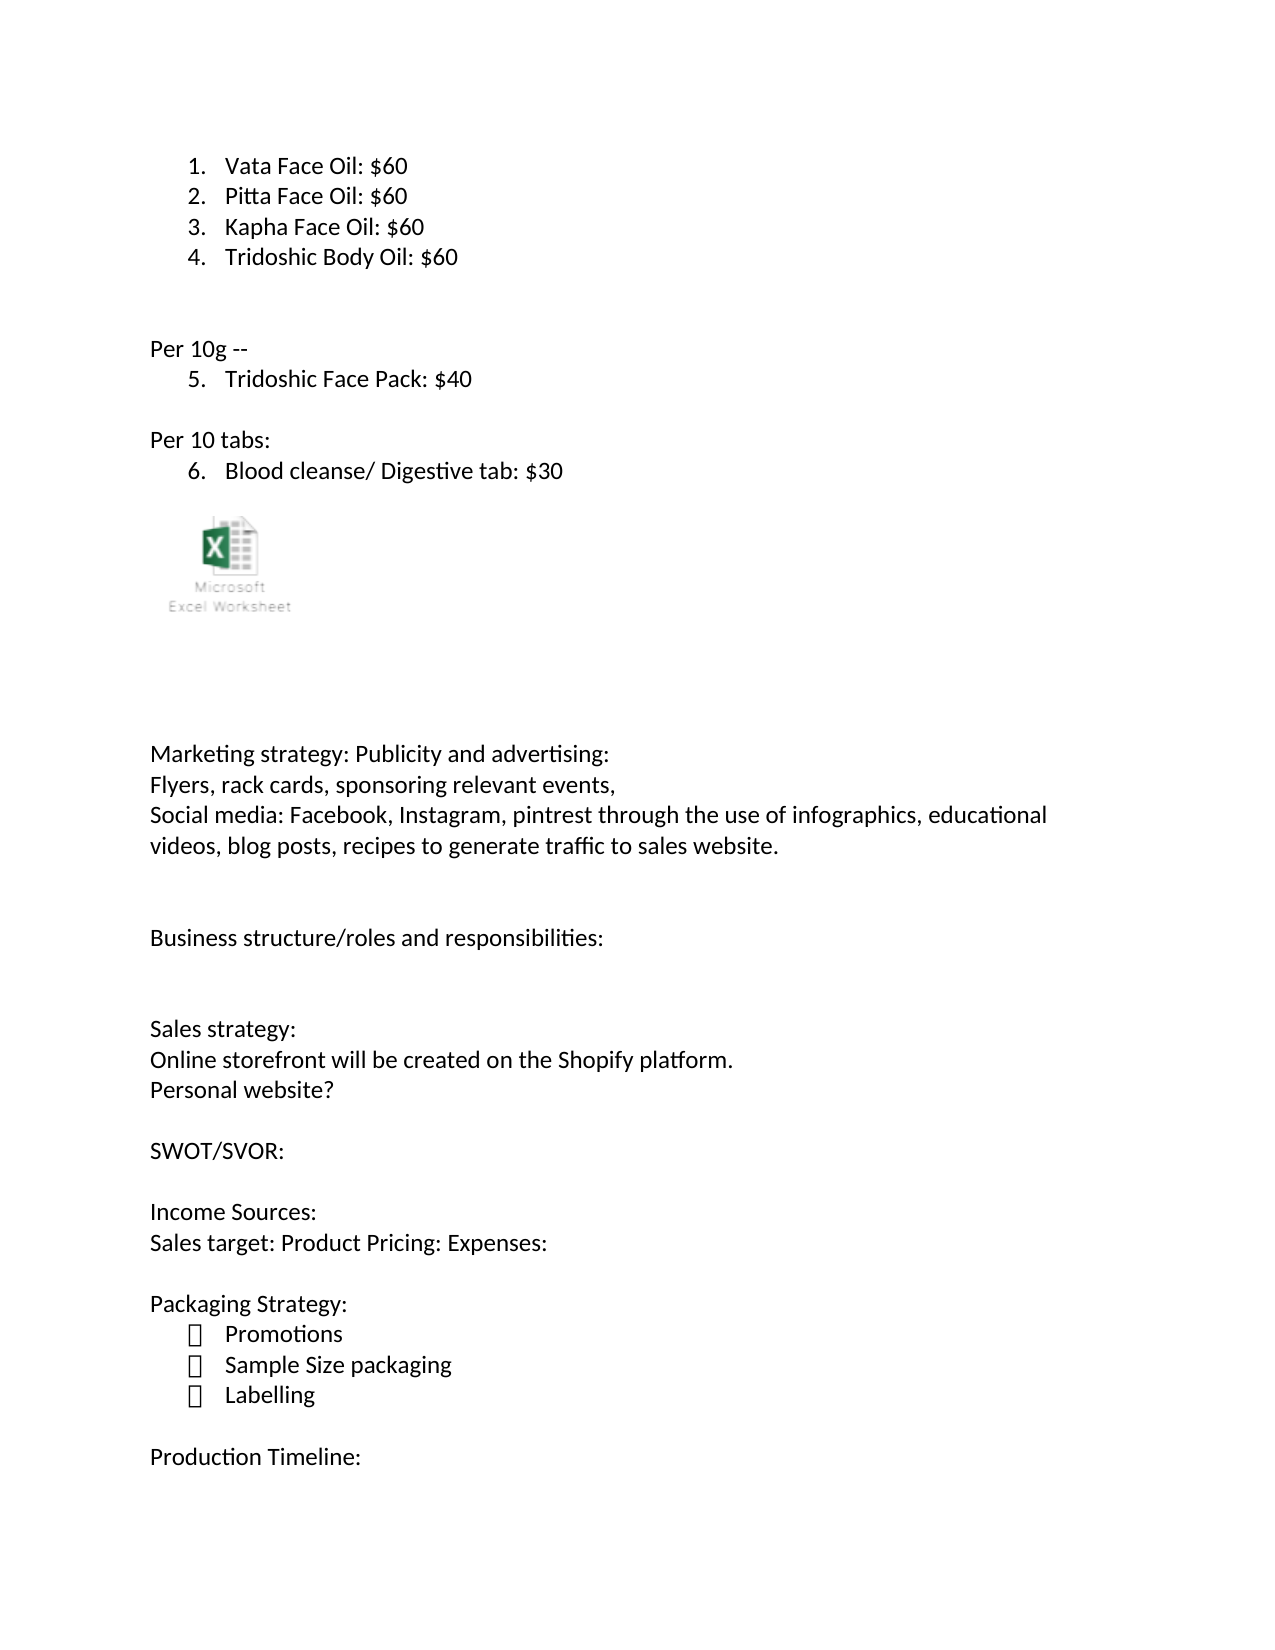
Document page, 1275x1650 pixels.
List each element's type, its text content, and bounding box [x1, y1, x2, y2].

text Online storefront will be created on the Shopify platform. [150, 1044, 1125, 1074]
text Sales target: Product Pricing: Expenses: [150, 1227, 1125, 1257]
list Tridoshic Face Pack: $40 [187, 364, 1125, 394]
text Packaging Strategy: [150, 1288, 1125, 1318]
text Marketing strategy: Publicity and advertising: [150, 739, 1125, 769]
text Income Sources: [150, 1196, 1125, 1227]
list Tridoshic Body Oil: $60 [187, 242, 1125, 272]
list Promotions [187, 1318, 1125, 1349]
text Production Timeline: [150, 1441, 1125, 1471]
list Kapha Face Oil: $60 [187, 211, 1125, 242]
text Per 10 tabs: [150, 425, 1125, 455]
list Pitta Face Oil: $60 [187, 181, 1125, 211]
text Personal website? [150, 1074, 1125, 1105]
text Flyers, rack cards, sponsoring relevant events, [150, 769, 1125, 800]
list Labelling [187, 1379, 1125, 1410]
list Sample Size packaging [187, 1349, 1125, 1379]
text Sales strategy: [150, 1013, 1125, 1044]
text SWOT/SVOR: [150, 1135, 1125, 1166]
list Vata Face Oil: $60 [187, 150, 1125, 181]
text Social media: Facebook, Instagram, pintrest through the use of infographics, educational videos, blog posts, recipes to generate traffic to sales website. [150, 800, 1125, 861]
text Per 10g -- [150, 333, 1125, 364]
list Blood cleanse/ Digestive tab: $30 [187, 455, 1125, 486]
text Business structure/roles and responsibilities: [150, 922, 1125, 952]
